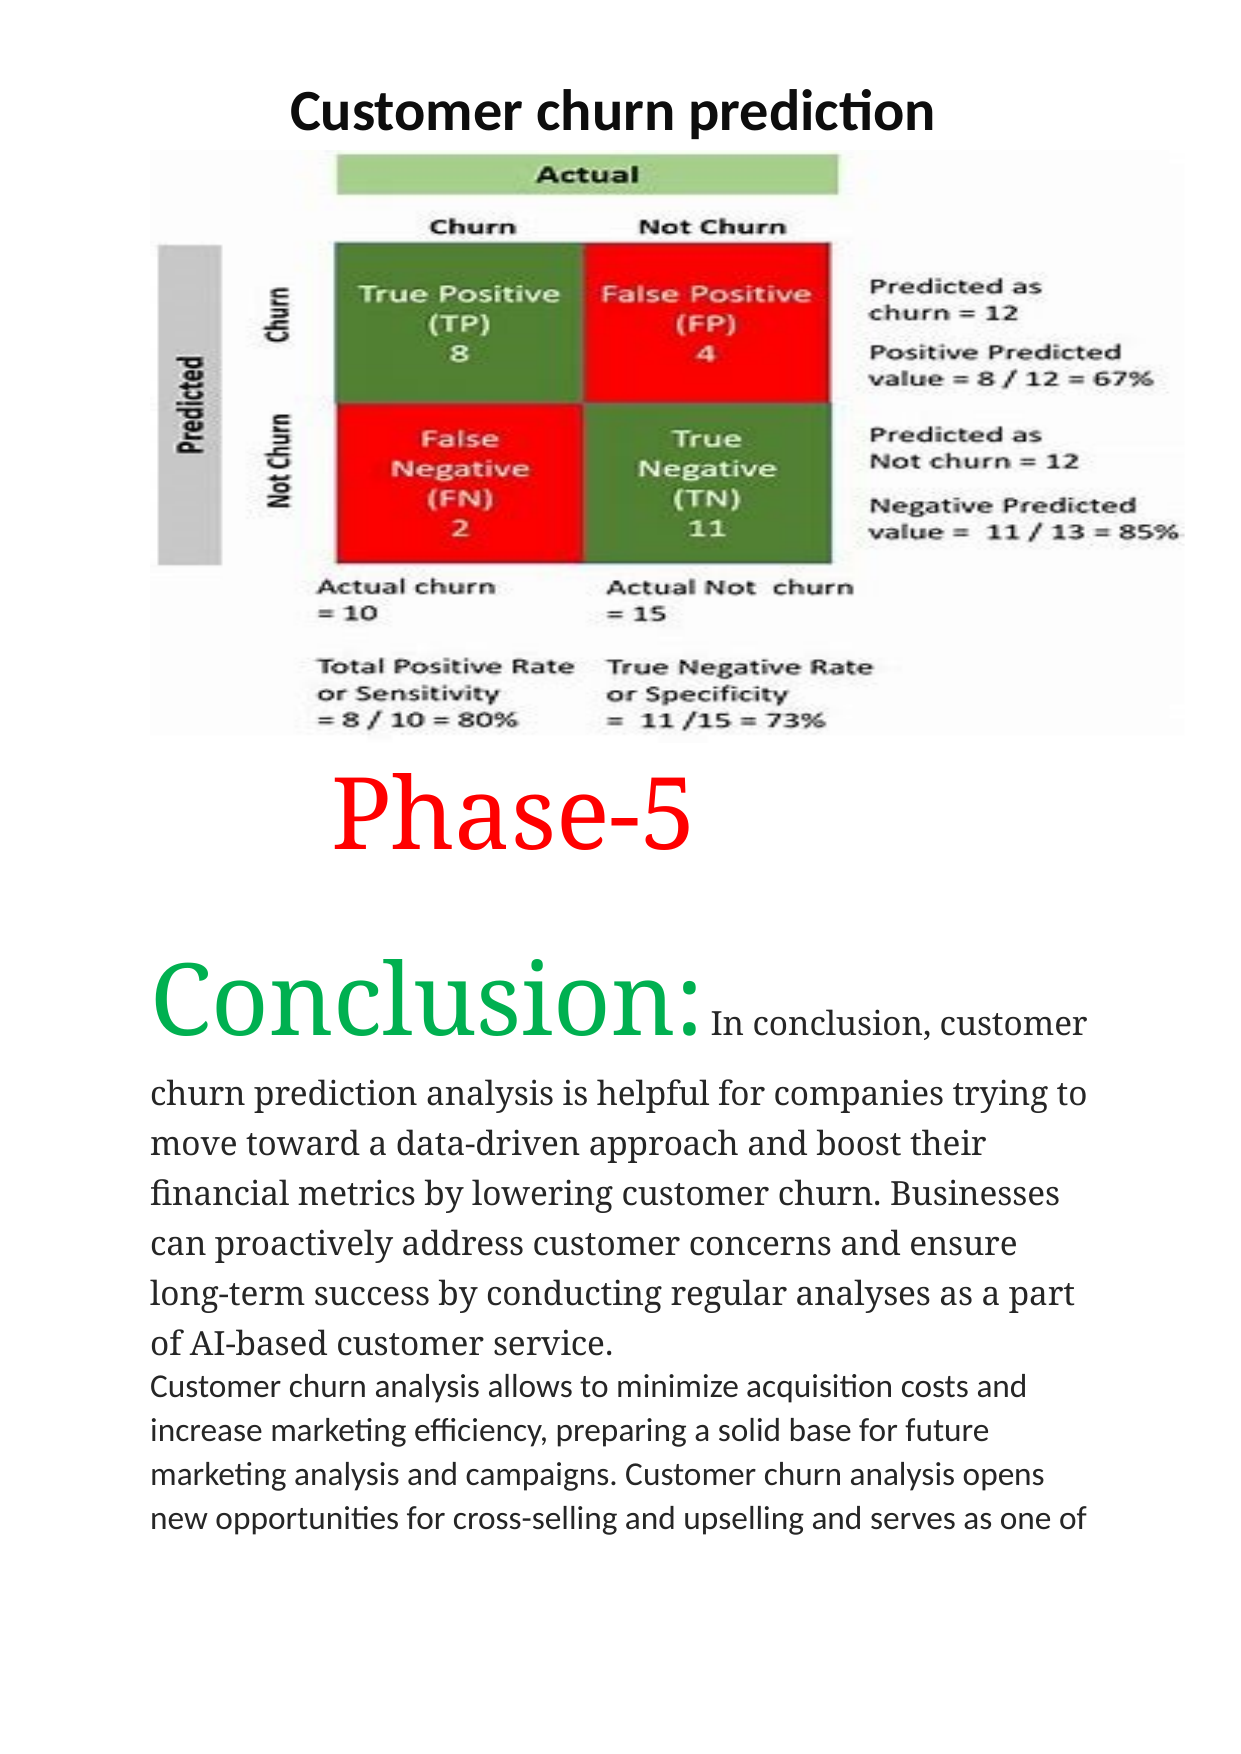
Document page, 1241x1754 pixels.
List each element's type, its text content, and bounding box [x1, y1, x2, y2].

picture [150, 150, 1185, 743]
text Phase-5 [150, 743, 1090, 879]
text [150, 1365, 1090, 1538]
text Conclusion: In conclusion, customer churn prediction analysis is helpful for companies trying to move toward a data-driven approach and boost their financial metrics by lowering customer churn. Businesses can proactively address customer concerns and ensure long-term success by conducting regular analyses as a part of AI-based customer service. [150, 929, 1090, 1365]
